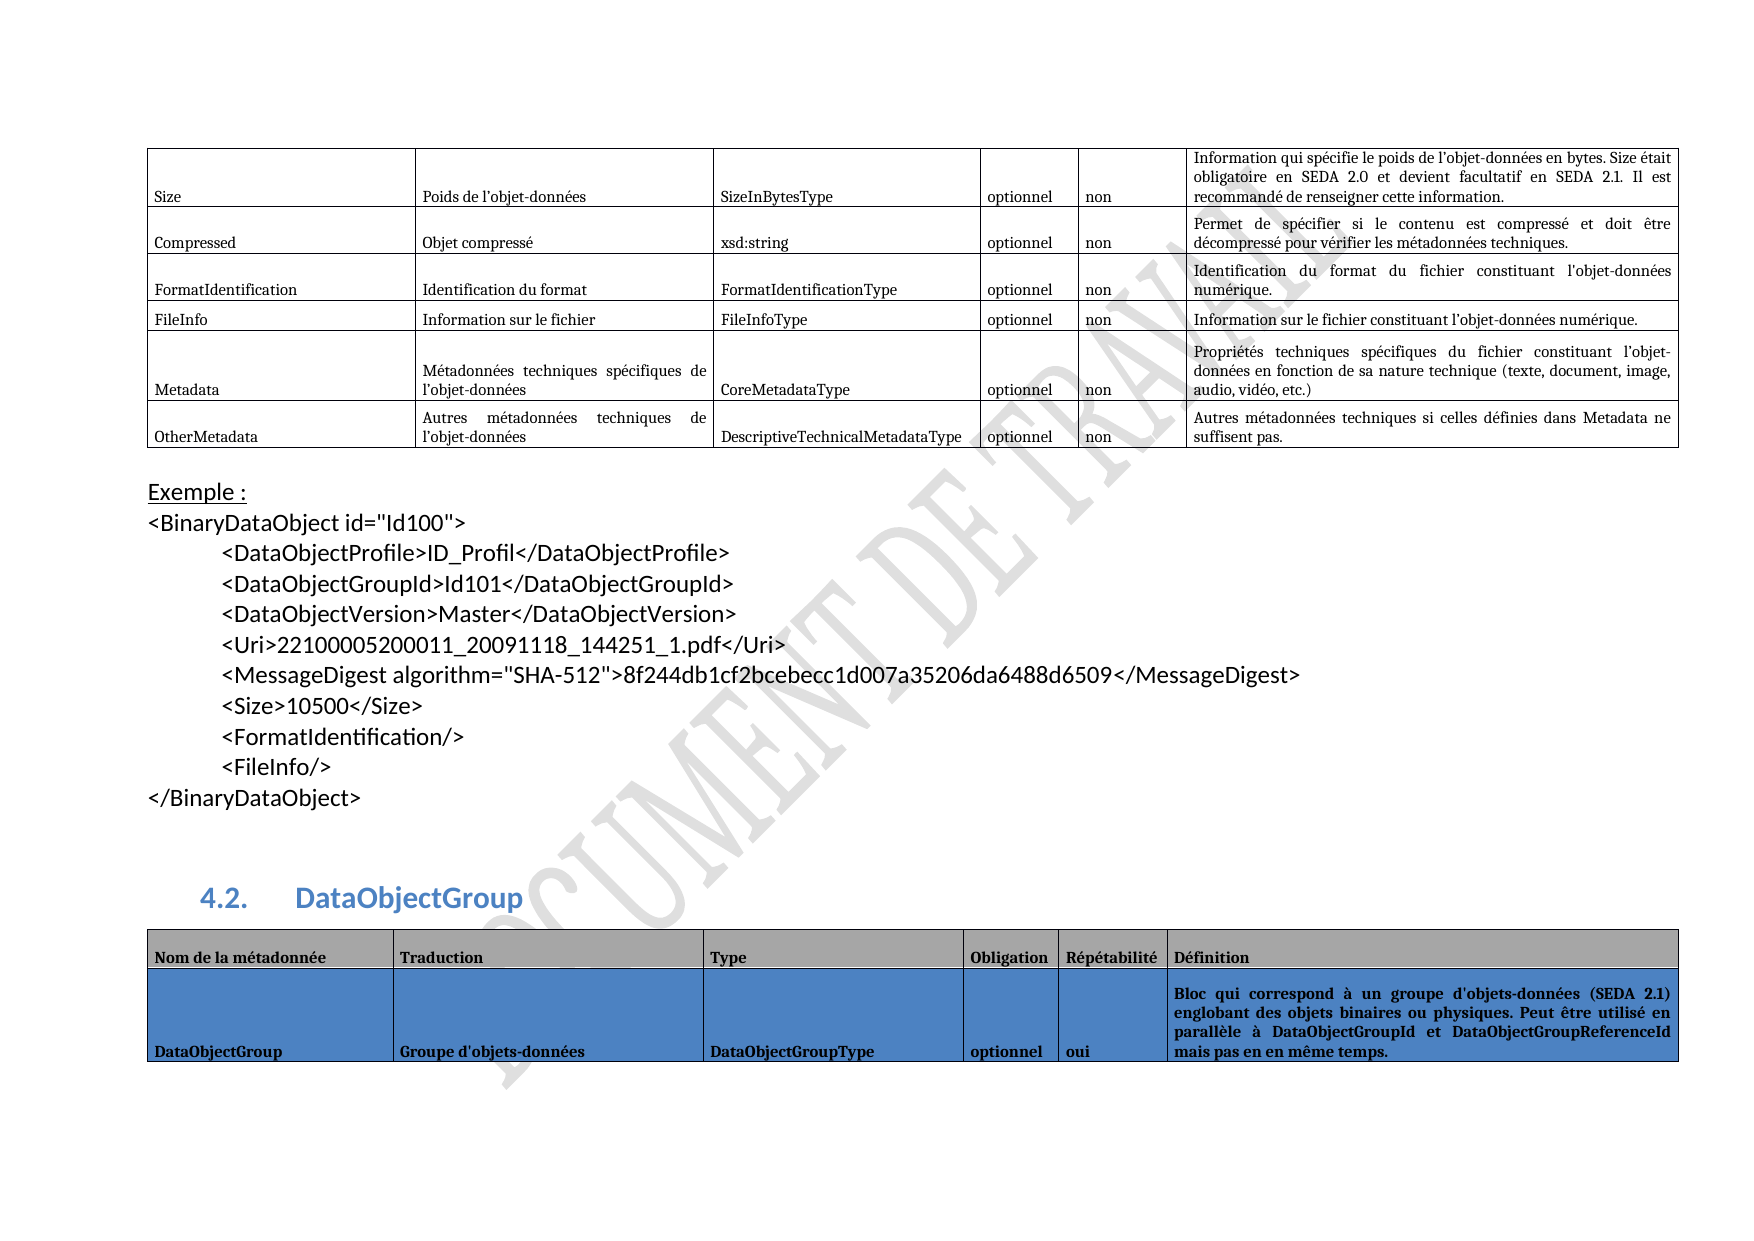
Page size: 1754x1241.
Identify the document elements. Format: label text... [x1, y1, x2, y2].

table_cell Size [148, 149, 415, 206]
table_cell non [1079, 301, 1186, 329]
table_cell non [1079, 207, 1186, 253]
table_cell optionnel [981, 254, 1078, 300]
table_cell FormatIdentificationType [714, 254, 980, 300]
table_cell non [1079, 254, 1186, 300]
table_cell Compressed [148, 207, 415, 253]
table_cell Information qui spécifie le poids de l’objet-données en bytes. Size était obligatoire en SEDA 2.0 et devient facultatif en SEDA 2.1. Il est recommandé de renseigner cette information. [1187, 149, 1678, 206]
table_cell Objet compressé [416, 207, 713, 253]
table_cell Permet de spécifier si le contenu est compressé et doit être décompressé pour vérifier les métadonnées techniques. [1187, 207, 1678, 253]
table_cell non [1079, 149, 1186, 206]
text <BinaryDataObject id="Id100"> [148, 507, 1621, 538]
table_cell optionnel [981, 149, 1078, 206]
table_cell Autres métadonnées techniques de l’objet-données [416, 401, 713, 447]
table_header Type [704, 930, 963, 967]
table_cell OtherMetadata [148, 401, 415, 447]
table_cell Métadonnées techniques spécifiques de l’objet-données [416, 331, 713, 400]
table_cell oui [1059, 969, 1167, 1061]
table_cell FileInfoType [714, 301, 980, 329]
table_cell Propriétés techniques spécifiques du fichier constituant l’objet-données en fonction de sa nature technique (texte, document, image, audio, vidéo, etc.) [1187, 331, 1678, 400]
table_cell FileInfo [148, 301, 415, 329]
table_cell Bloc qui correspond à un groupe d'objets-données (SEDA 2.1) englobant des objets binaires ou physiques. Peut être utilisé en parallèle à DataObjectGroupId et DataObjectGroupReferenceId mais pas en en même temps. [1168, 969, 1678, 1061]
table_cell Information sur le fichier constituant l’objet-données numérique. [1187, 301, 1678, 329]
text <FileInfo/> [148, 751, 1621, 782]
table_header Nom de la métadonnée [148, 930, 393, 967]
table_cell SizeInBytesType [714, 149, 980, 206]
table_cell Identification du format [416, 254, 713, 300]
table_cell CoreMetadataType [714, 331, 980, 400]
table_cell Groupe d'objets-données [394, 969, 703, 1061]
table_cell optionnel [981, 331, 1078, 400]
table_cell Metadata [148, 331, 415, 400]
table_cell DataObjectGroupType [704, 969, 963, 1061]
table_header Répétabilité [1059, 930, 1167, 967]
table_cell FormatIdentification [148, 254, 415, 300]
table_cell DataObjectGroup [148, 969, 393, 1061]
table_cell DescriptiveTechnicalMetadataType [714, 401, 980, 447]
text <Size>10500</Size> [148, 690, 1621, 721]
table_cell Poids de l’objet-données [416, 149, 713, 206]
table_cell optionnel [981, 401, 1078, 447]
table_cell optionnel [964, 969, 1058, 1061]
table_cell Information sur le fichier [416, 301, 713, 329]
text <Uri>22100005200011_20091118_144251_1.pdf</Uri> [148, 629, 1621, 660]
table_header Obligation [964, 930, 1058, 967]
table_cell non [1079, 401, 1186, 447]
text <FormatIdentification/> [148, 721, 1621, 751]
table_cell xsd:string [714, 207, 980, 253]
table_cell non [1079, 331, 1186, 400]
text </BinaryDataObject> [148, 782, 1621, 812]
text <DataObjectProfile>ID_Profil</DataObjectProfile> [148, 538, 1621, 568]
text <MessageDigest algorithm="SHA-512">8f244db1cf2bcebecc1d007a35206da6488d6509</MessageDigest> [148, 660, 1621, 690]
text <DataObjectGroupId>Id101</DataObjectGroupId> [148, 568, 1621, 599]
table_cell optionnel [981, 301, 1078, 329]
table_cell optionnel [981, 207, 1078, 253]
table_cell Identification du format du fichier constituant l'objet-données numérique. [1187, 254, 1678, 300]
text <DataObjectVersion>Master</DataObjectVersion> [148, 599, 1621, 629]
table_header Traduction [394, 930, 703, 967]
subtitle DataObjectGroup [200, 878, 1621, 917]
table_cell Autres métadonnées techniques si celles définies dans Metadata ne suffisent pas. [1187, 401, 1678, 447]
table_header Définition [1168, 930, 1678, 967]
text Exemple : [148, 477, 1621, 507]
